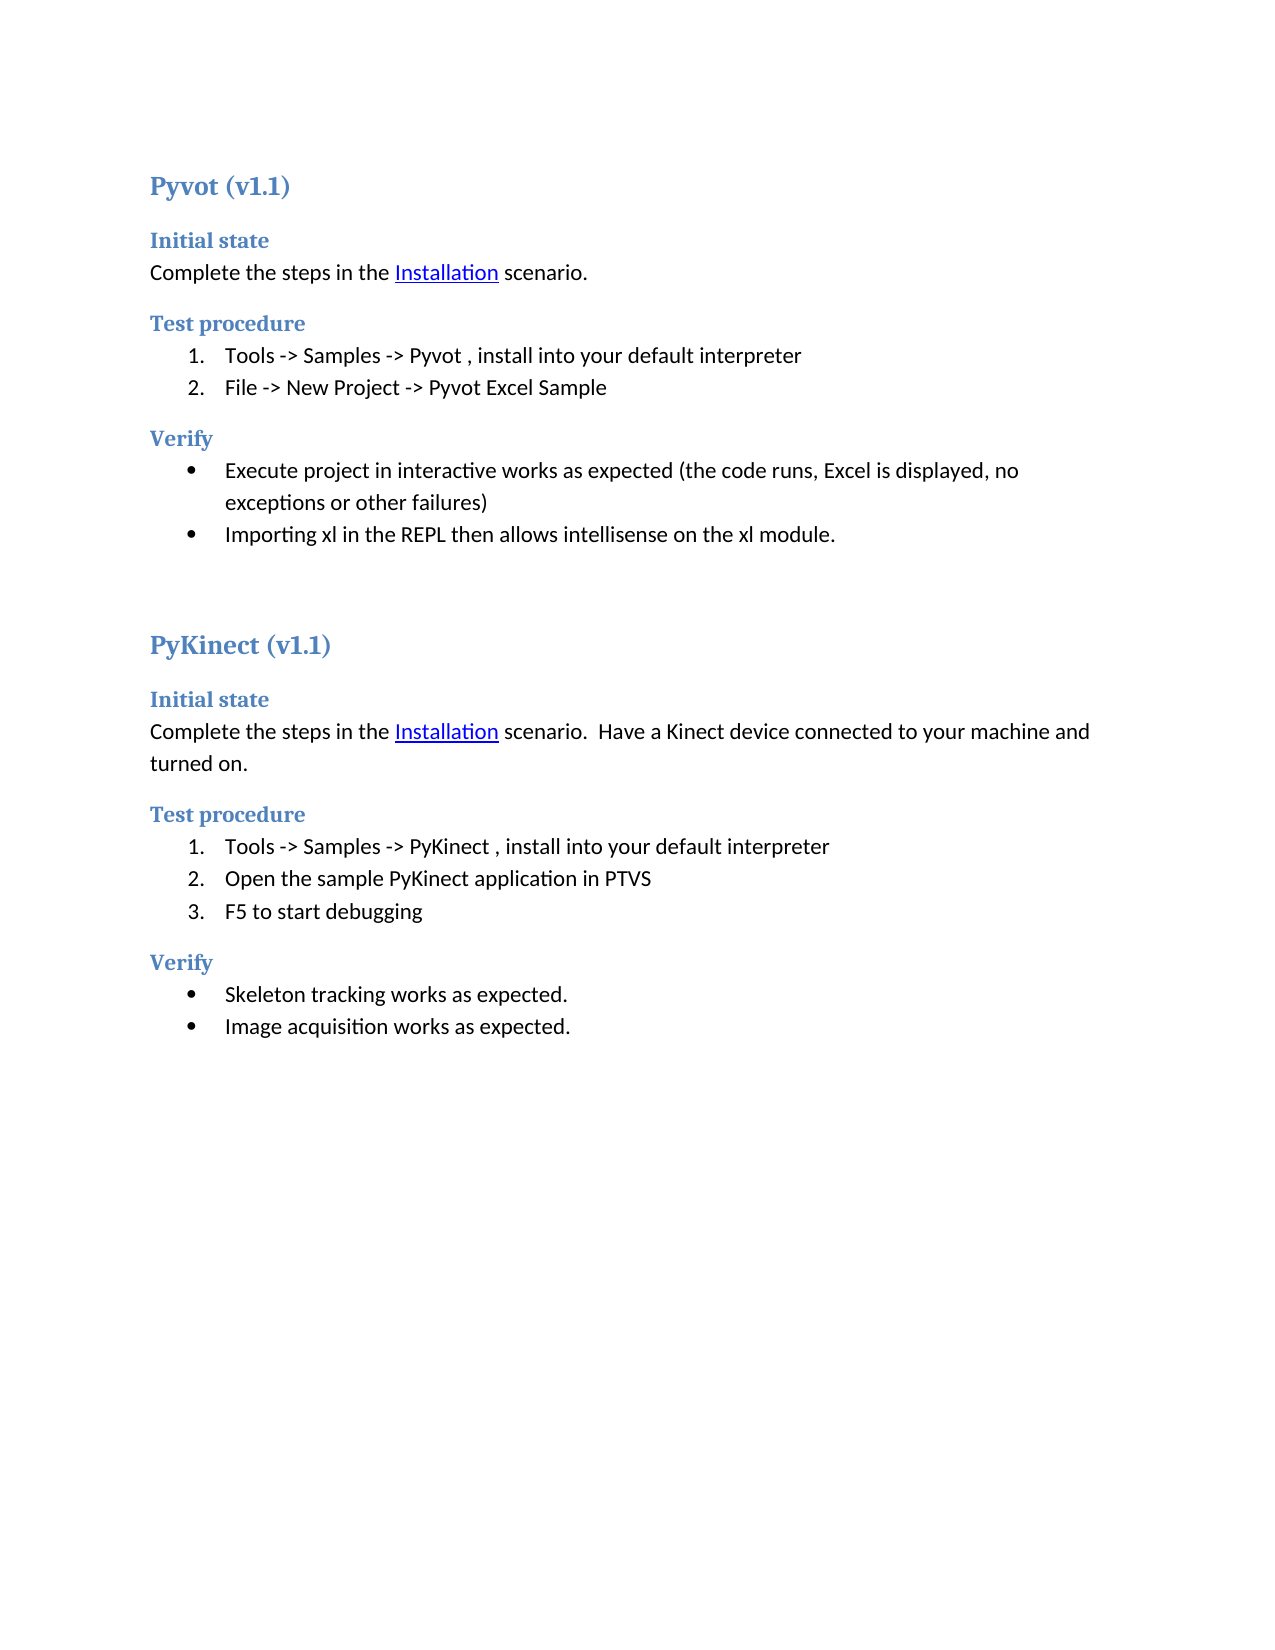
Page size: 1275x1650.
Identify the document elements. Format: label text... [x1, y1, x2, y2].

text Complete the steps in the Installation scenario. Have a Kinect device connected to your machine and turned on. [150, 717, 1125, 777]
list Image acquisition works as expected. [187, 1012, 1125, 1040]
subtitle Initial state [150, 227, 1125, 254]
list File -> New Project -> Pyvot Excel Sample [187, 373, 1125, 401]
subtitle Verify [150, 426, 1125, 452]
list Tools -> Samples -> Pyvot , install into your default interpreter [187, 341, 1125, 369]
text Complete the steps in the Installation scenario. [150, 258, 1125, 286]
list Open the sample PyKinect application in PTVS [187, 864, 1125, 893]
list F5 to start debugging [187, 897, 1125, 925]
subtitle Test procedure [150, 802, 1125, 828]
list Skeleton tracking works as expected. [187, 980, 1125, 1008]
subtitle Initial state [150, 687, 1125, 713]
list Execute project in interactive works as expected (the code runs, Excel is displayed, no exceptions or other failures) [187, 456, 1125, 516]
list Importing xl in the REPL then allows intellisense on the xl module. [187, 521, 1125, 549]
subtitle PyKinect (v1.1) [150, 630, 1125, 661]
subtitle Verify [150, 950, 1125, 976]
list Tools -> Samples -> PyKinect , install into your default interpreter [187, 832, 1125, 860]
subtitle Test procedure [150, 311, 1125, 337]
subtitle Pyvot (v1.1) [150, 171, 1125, 202]
